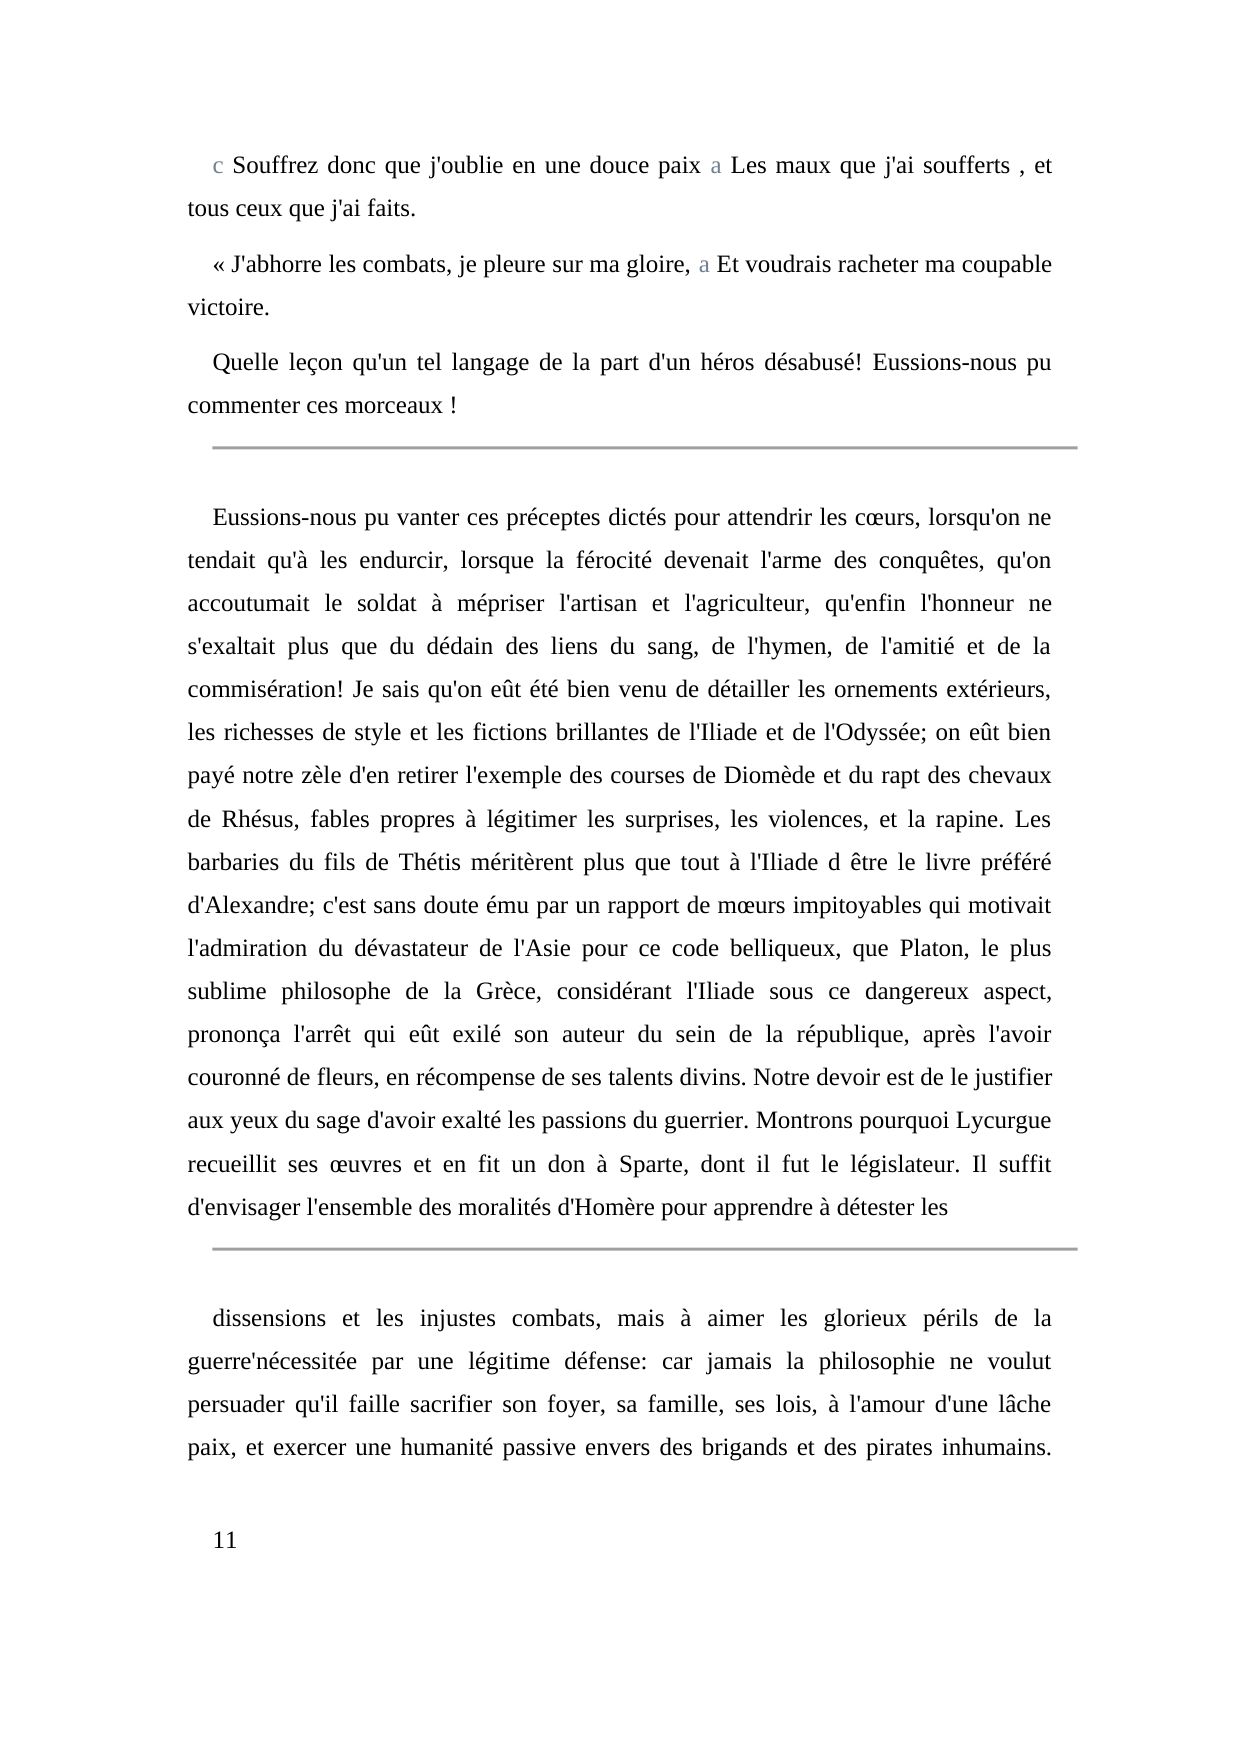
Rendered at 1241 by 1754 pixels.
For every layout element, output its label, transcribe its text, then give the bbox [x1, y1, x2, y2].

text « J'abhorre les combats, je pleure sur ma gloire, a Et voudrais racheter ma coupable victoire. [187, 249, 1053, 321]
text Eussions-nous pu vanter ces préceptes dictés pour attendrir les cœurs, lorsqu'on ne tendait qu'à les endurcir, lorsque la férocité devenait l'arme des conquêtes, qu'on accoutumait le soldat à mépriser l'artisan et l'agriculteur, qu'enfin l'honneur ne s'exaltait plus que du dédain des liens du sang, de l'hymen, de l'amitié et de la commisération! Je sais qu'on eût été bien venu de détailler les ornements extérieurs, les richesses de style et les fictions brillantes de l'Iliade et de l'Odyssée; on eût bien payé notre zèle d'en retirer l'exemple des courses de Diomède et du rapt des chevaux de Rhésus, fables propres à légitimer les surprises, les violences, et la rapine. Les barbaries du fils de Thétis méritèrent plus que tout à l'Iliade d être le livre préféré d'Alexandre; c'est sans doute ému par un rapport de mœurs impitoyables qui motivait l'admiration du dévastateur de l'Asie pour ce code belliqueux, que Platon, le plus sublime philosophe de la Grèce, considérant l'Iliade sous ce dangereux aspect, prononça l'arrêt qui eût exilé son auteur du sein de la république, après l'avoir couronné de fleurs, en récompense de ses talents divins. Notre devoir est de le justifier aux yeux du sage d'avoir exalté les passions du guerrier. Montrons pourquoi Lycurgue recueillit ses œuvres et en fit un don à Sparte, dont il fut le législateur. Il suffit d'envisager l'ensemble des moralités d'Homère pour apprendre à détester les [187, 502, 1053, 1221]
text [187, 1303, 1053, 1461]
text c Souffrez donc que j'oublie en une douce paix a Les maux que j'ai soufferts , et tous ceux que j'ai faits. [187, 150, 1053, 222]
text Quelle leçon qu'un tel langage de la part d'un héros désabusé! Eussions-nous pu commenter ces morceaux ! [187, 347, 1053, 419]
